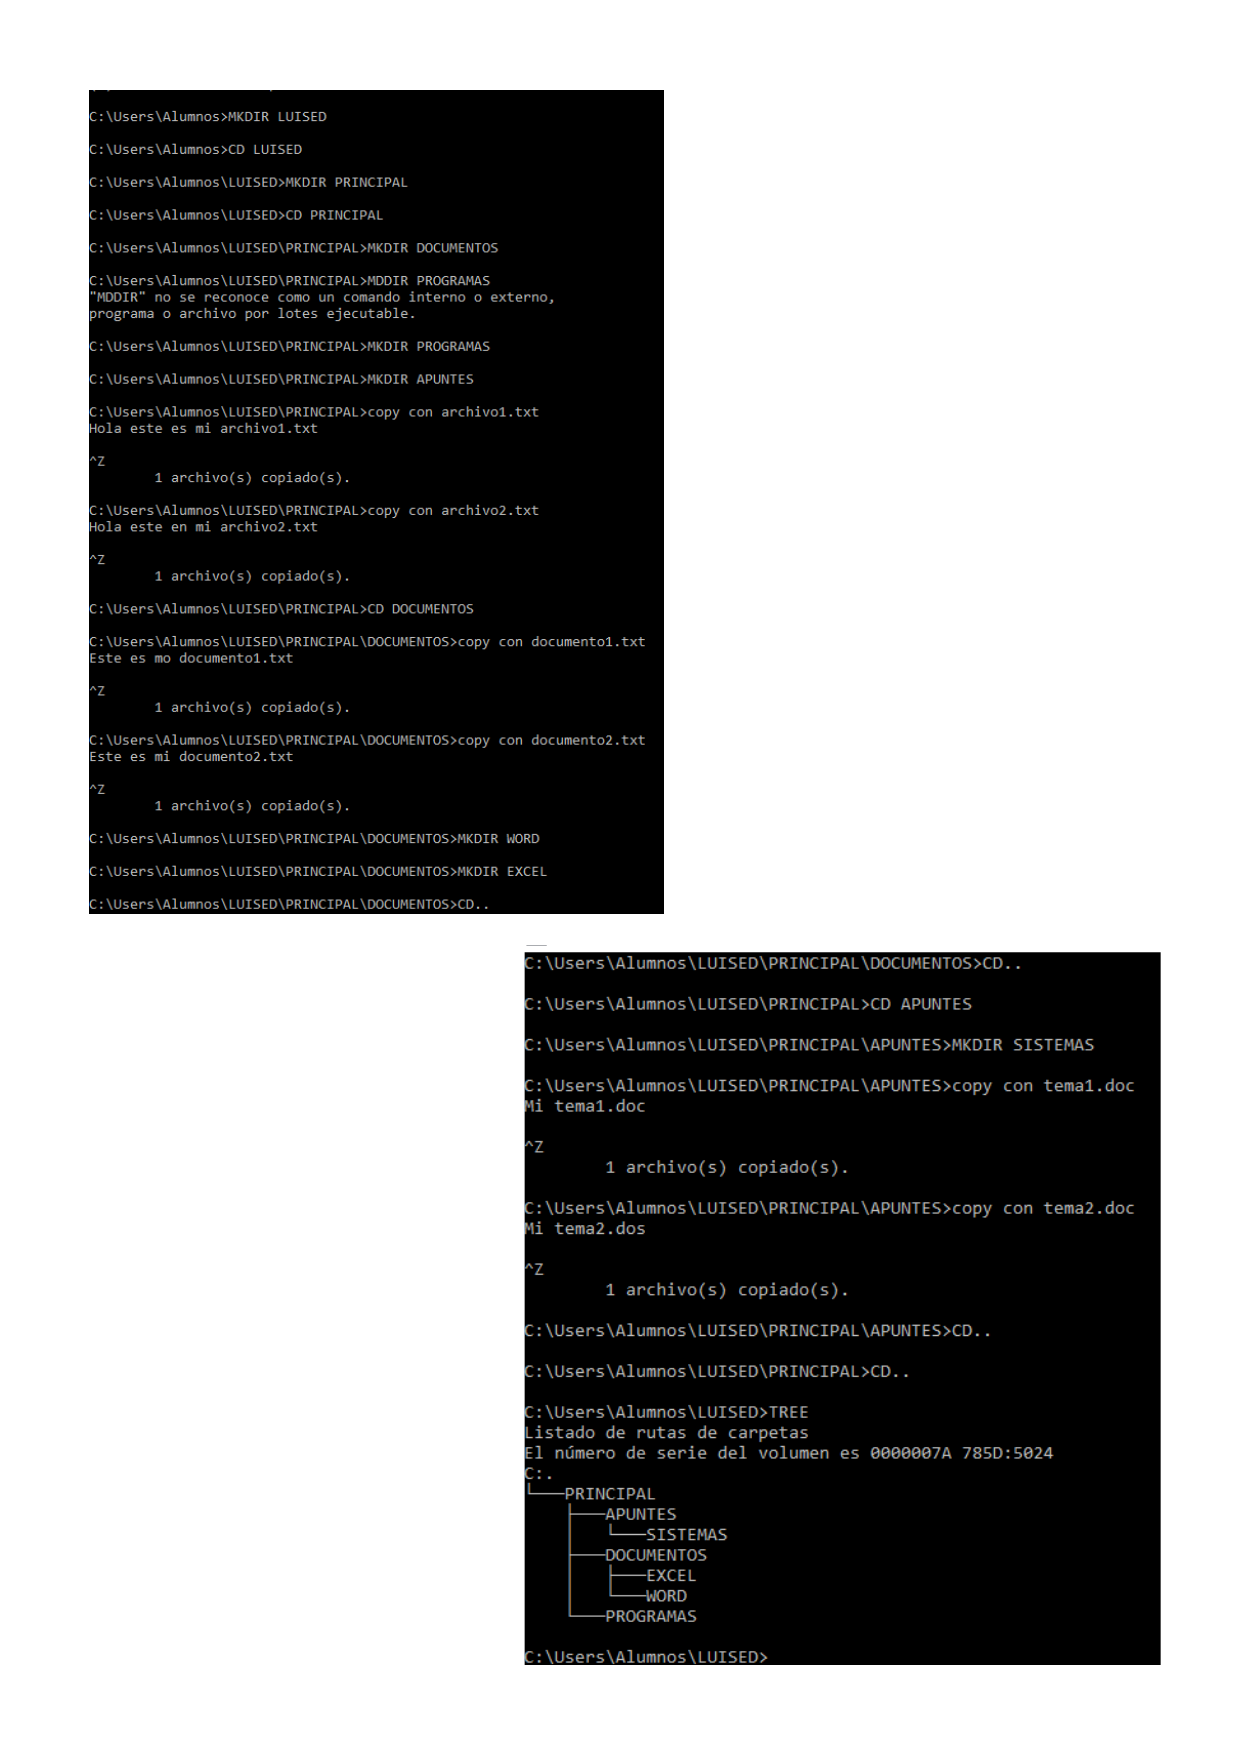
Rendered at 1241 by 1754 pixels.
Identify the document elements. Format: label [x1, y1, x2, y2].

picture [524, 945, 1161, 1665]
picture [89, 90, 664, 914]
